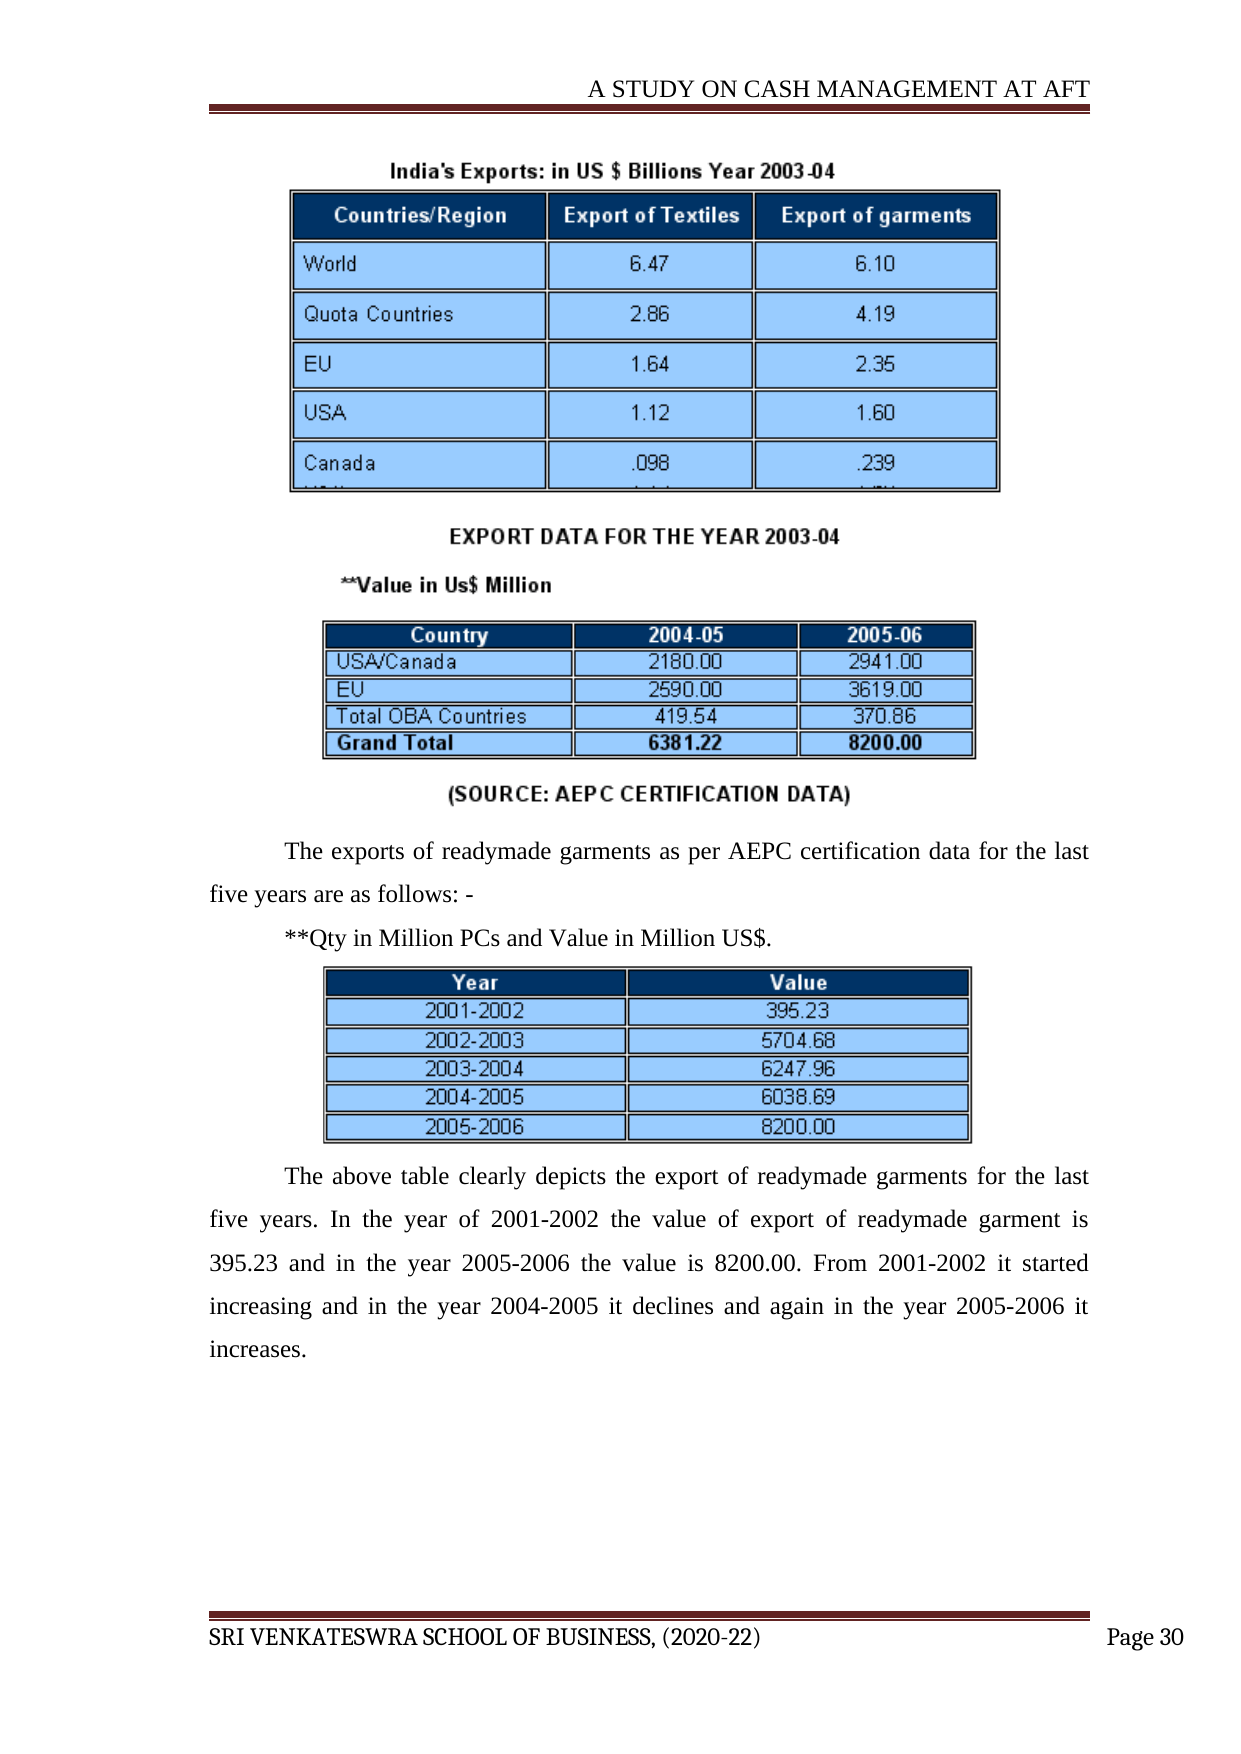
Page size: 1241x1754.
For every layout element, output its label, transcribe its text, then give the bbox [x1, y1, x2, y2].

picture [321, 563, 978, 822]
text **Qty in Million PCs and Value in Million US$. [209, 923, 1090, 951]
text The exports of readymade garments as per AEPC certification data for the last five years are as follows: - [209, 836, 1090, 908]
picture [282, 150, 1018, 549]
picture [323, 965, 977, 1147]
text The above table clearly depicts the export of readymade garments for the last five years. In the year of 2001-2002 the value of export of readymade garment is 395.23 and in the year 2005-2006 the value is 8200.00. From 2001-2002 it started increasing and in the year 2004-2005 it declines and again in the year 2005-2006 it increases. [209, 1161, 1090, 1449]
